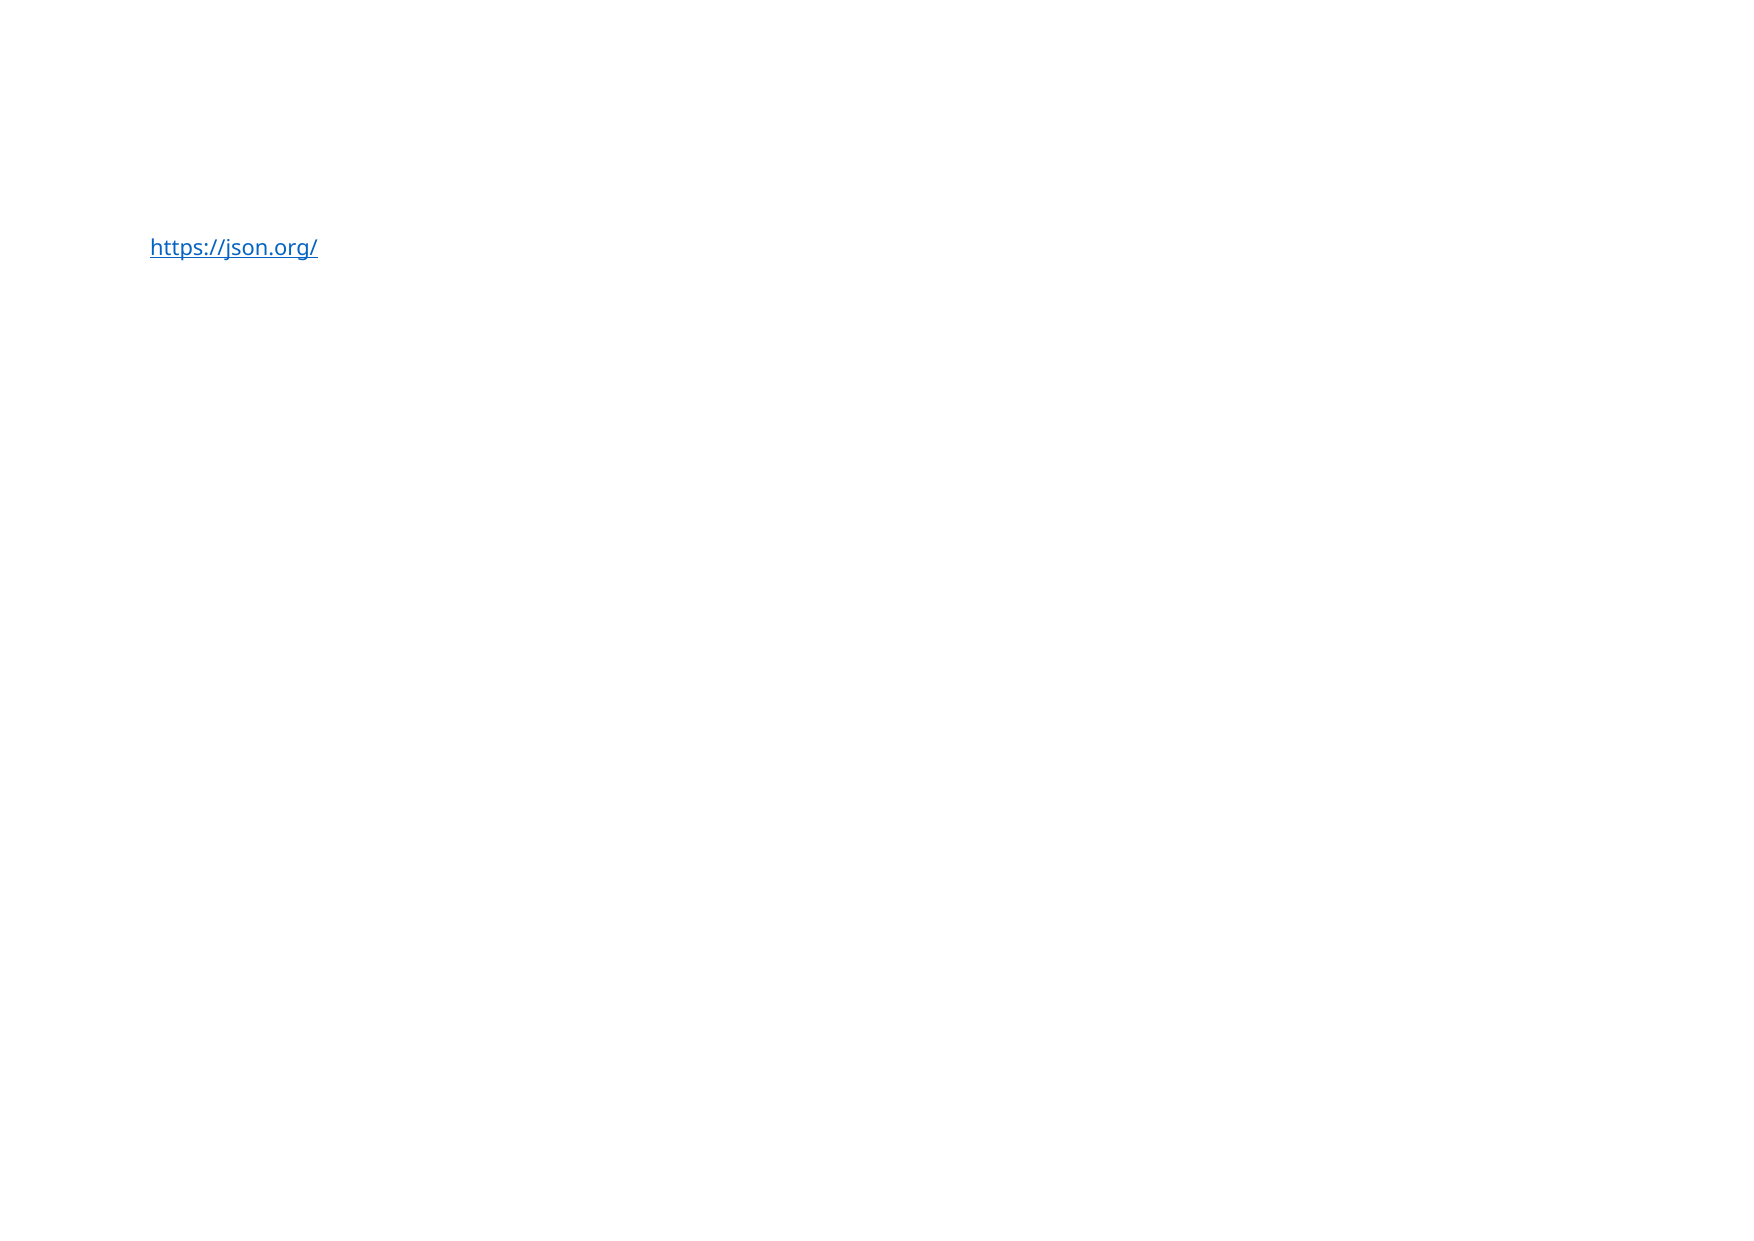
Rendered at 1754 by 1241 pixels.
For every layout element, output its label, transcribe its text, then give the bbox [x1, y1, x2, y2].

text https://json.org/ [150, 230, 1604, 263]
